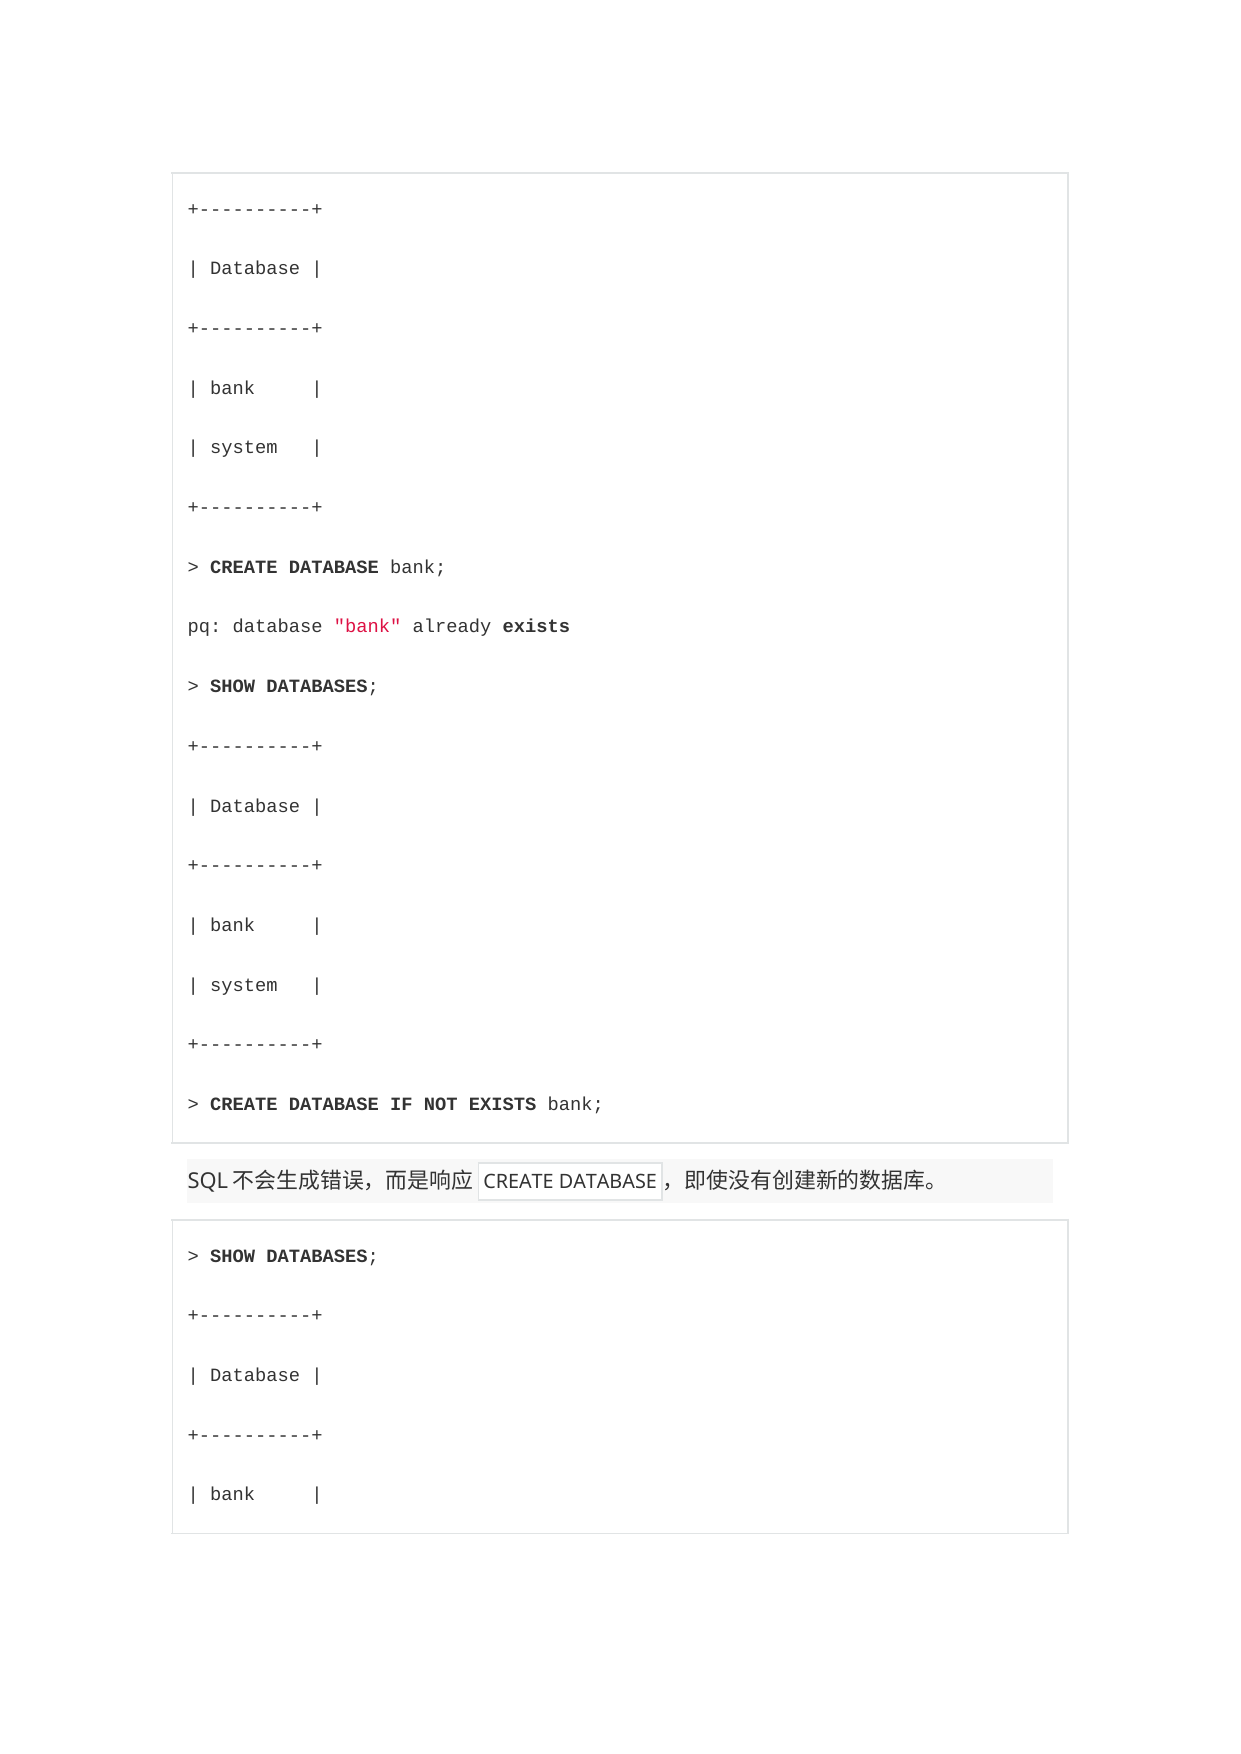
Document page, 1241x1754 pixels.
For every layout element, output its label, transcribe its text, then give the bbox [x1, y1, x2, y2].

text | system | [173, 948, 1067, 1008]
text +----------+ [173, 291, 1067, 351]
text | system | [173, 411, 1067, 470]
text +----------+ [173, 470, 1067, 530]
text SQL不会生成错误，而是响应CREATE DATABASE，即使没有创建新的数据库。 [187, 1159, 1053, 1203]
text +----------+ [173, 1008, 1067, 1067]
text +----------+ [173, 1398, 1067, 1458]
text | bank | [173, 351, 1067, 411]
text | Database | [173, 1338, 1067, 1398]
text > CREATE DATABASE IF NOT EXISTS bank; [173, 1067, 1067, 1142]
text | bank | [173, 888, 1067, 948]
text +----------+ [173, 174, 1067, 232]
text | bank | [173, 1458, 1067, 1533]
text +----------+ [173, 709, 1067, 769]
text +----------+ [173, 1279, 1067, 1338]
text > CREATE DATABASE bank; [173, 530, 1067, 590]
text +----------+ [173, 828, 1067, 888]
text > SHOW DATABASES; [173, 649, 1067, 709]
text | Database | [173, 769, 1067, 828]
text > SHOW DATABASES; [173, 1221, 1067, 1279]
text | Database | [173, 232, 1067, 291]
text pq: database "bank" already exists [173, 590, 1067, 649]
